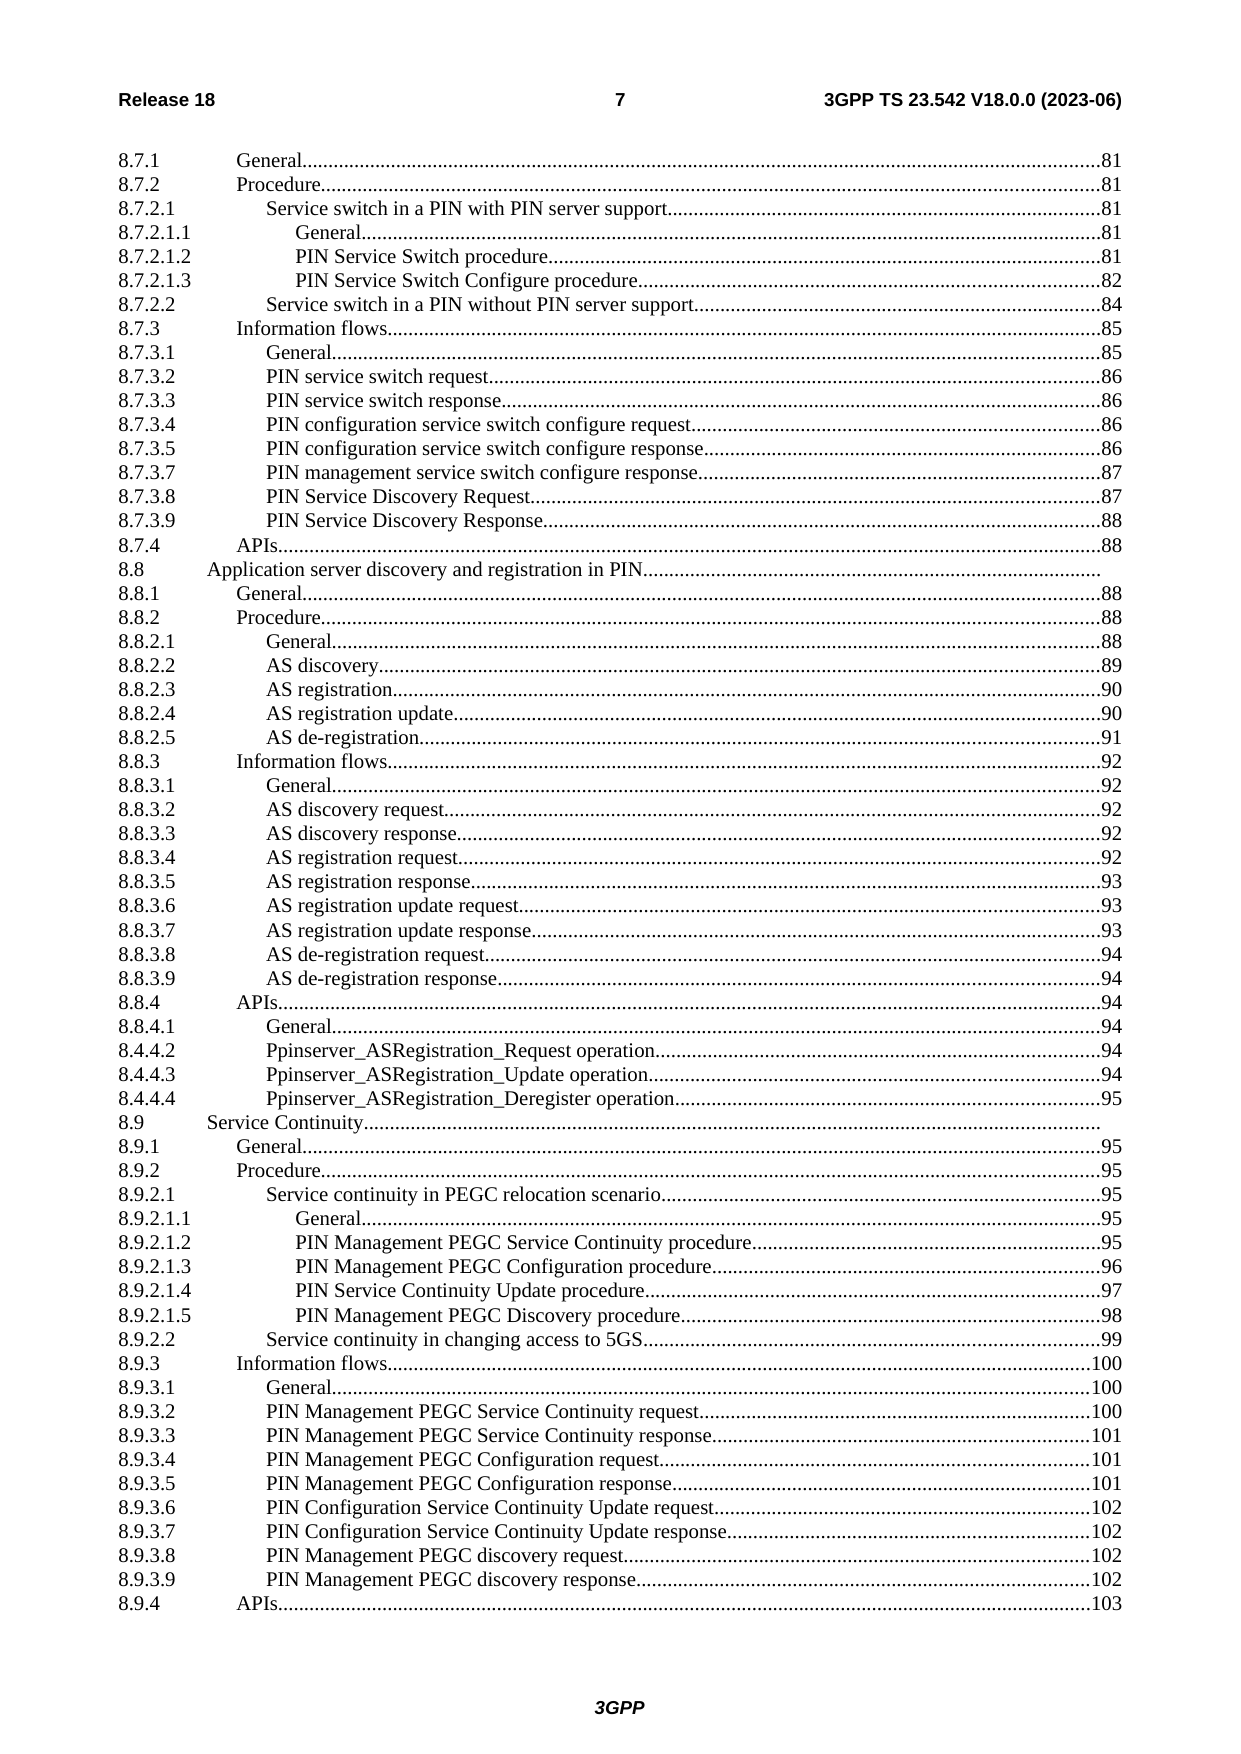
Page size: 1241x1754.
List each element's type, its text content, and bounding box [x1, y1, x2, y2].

text 8.7.1 General 81 [118, 147, 1122, 172]
text 8.9.2.2 Service continuity in changing access to 5GS 99 [118, 1327, 1122, 1351]
text 8.7.3.7 PIN management service switch configure response 87 [118, 460, 1122, 484]
text 8.7.3.2 PIN service switch request 86 [118, 364, 1122, 388]
text 8.7.3 Information flows 85 [118, 316, 1122, 340]
text 8.9.2.1 Service continuity in PEGC relocation scenario 95 [118, 1182, 1122, 1206]
text 8.8.2.4 AS registration update 90 [118, 701, 1122, 725]
text 8.7.2.1 Service switch in a PIN with PIN server support 81 [118, 196, 1122, 220]
text 8.9.3 Information flows 100 [118, 1351, 1122, 1375]
text 8.8.3.9 AS de-registration response 94 [118, 966, 1122, 990]
text 8.8.2.1 General 88 [118, 629, 1122, 653]
text 8.8.3 Information flows 92 [118, 749, 1122, 773]
text 8.8.3.6 AS registration update request 93 [118, 893, 1122, 917]
text 8.9.2.1.3 PIN Management PEGC Configuration procedure 96 [118, 1254, 1122, 1278]
text 8.9.3.9 PIN Management PEGC discovery response 102 [118, 1567, 1122, 1591]
text 8.9.2.1.4 PIN Service Continuity Update procedure 97 [118, 1278, 1122, 1302]
text 8.8 Application server discovery and registration in PIN 88 [118, 557, 1078, 581]
text 8.7.2.1.2 PIN Service Switch procedure 81 [118, 244, 1122, 268]
text 8.9.3.8 PIN Management PEGC discovery request 102 [118, 1543, 1122, 1567]
text 8.9.3.7 PIN Configuration Service Continuity Update response 102 [118, 1519, 1122, 1543]
text 8.8.3.3 AS discovery response 92 [118, 821, 1122, 845]
text 8.8.2.5 AS de-registration 91 [118, 725, 1122, 749]
text 8.9.2.1.1 General 95 [118, 1206, 1122, 1230]
text 8.8.3.2 AS discovery request 92 [118, 797, 1122, 821]
text 8.9.3.4 PIN Management PEGC Configuration request 101 [118, 1447, 1122, 1471]
text 8.8.4.1 General 94 [118, 1014, 1122, 1038]
text 8.9.2 Procedure 95 [118, 1158, 1122, 1182]
text 8.7.2.2 Service switch in a PIN without PIN server support 84 [118, 292, 1122, 316]
text 8.8.3.5 AS registration response 93 [118, 869, 1122, 893]
text 8.8.2 Procedure 88 [118, 605, 1122, 629]
text 8.7.4 APIs 88 [118, 532, 1122, 557]
text 8.4.4.3 Ppinserver_ASRegistration_Update operation 94 [118, 1062, 1122, 1086]
text 8.8.2.2 AS discovery 89 [118, 653, 1122, 677]
text 8.9.3.6 PIN Configuration Service Continuity Update request 102 [118, 1495, 1122, 1519]
text 8.7.2.1.3 PIN Service Switch Configure procedure 82 [118, 268, 1122, 292]
text 8.8.3.8 AS de-registration request 94 [118, 942, 1122, 966]
text 8.9.2.1.2 PIN Management PEGC Service Continuity procedure 95 [118, 1230, 1122, 1254]
text 8.8.2.3 AS registration 90 [118, 677, 1122, 701]
text 8.8.1 General 88 [118, 581, 1122, 605]
text 8.7.3.1 General 85 [118, 340, 1122, 364]
text 8.8.4 APIs 94 [118, 990, 1122, 1014]
text 8.7.2 Procedure 81 [118, 172, 1122, 196]
text 8.9.4 APIs 103 [118, 1591, 1122, 1615]
text 8.8.3.1 General 92 [118, 773, 1122, 797]
text 8.9.3.2 PIN Management PEGC Service Continuity request 100 [118, 1399, 1122, 1423]
text 8.7.3.4 PIN configuration service switch configure request 86 [118, 412, 1122, 436]
text 8.8.3.4 AS registration request 92 [118, 845, 1122, 869]
text 8.4.4.2 Ppinserver_ASRegistration_Request operation 94 [118, 1038, 1122, 1062]
text 8.9.2.1.5 PIN Management PEGC Discovery procedure 98 [118, 1302, 1122, 1327]
text 8.9.3.5 PIN Management PEGC Configuration response 101 [118, 1471, 1122, 1495]
text 8.9.3.1 General 100 [118, 1375, 1122, 1399]
text 8.9.1 General 95 [118, 1134, 1122, 1158]
text 8.7.2.1.1 General 81 [118, 220, 1122, 244]
text 8.7.3.8 PIN Service Discovery Request 87 [118, 484, 1122, 508]
text 8.7.3.5 PIN configuration service switch configure response 86 [118, 436, 1122, 460]
text 8.4.4.4 Ppinserver_ASRegistration_Deregister operation 95 [118, 1086, 1122, 1110]
text 8.7.3.9 PIN Service Discovery Response 88 [118, 508, 1122, 532]
text 8.7.3.3 PIN service switch response 86 [118, 388, 1122, 412]
text 8.9 Service Continuity 95 [118, 1110, 1078, 1134]
text 8.9.3.3 PIN Management PEGC Service Continuity response 101 [118, 1423, 1122, 1447]
text 8.8.3.7 AS registration update response 93 [118, 917, 1122, 942]
